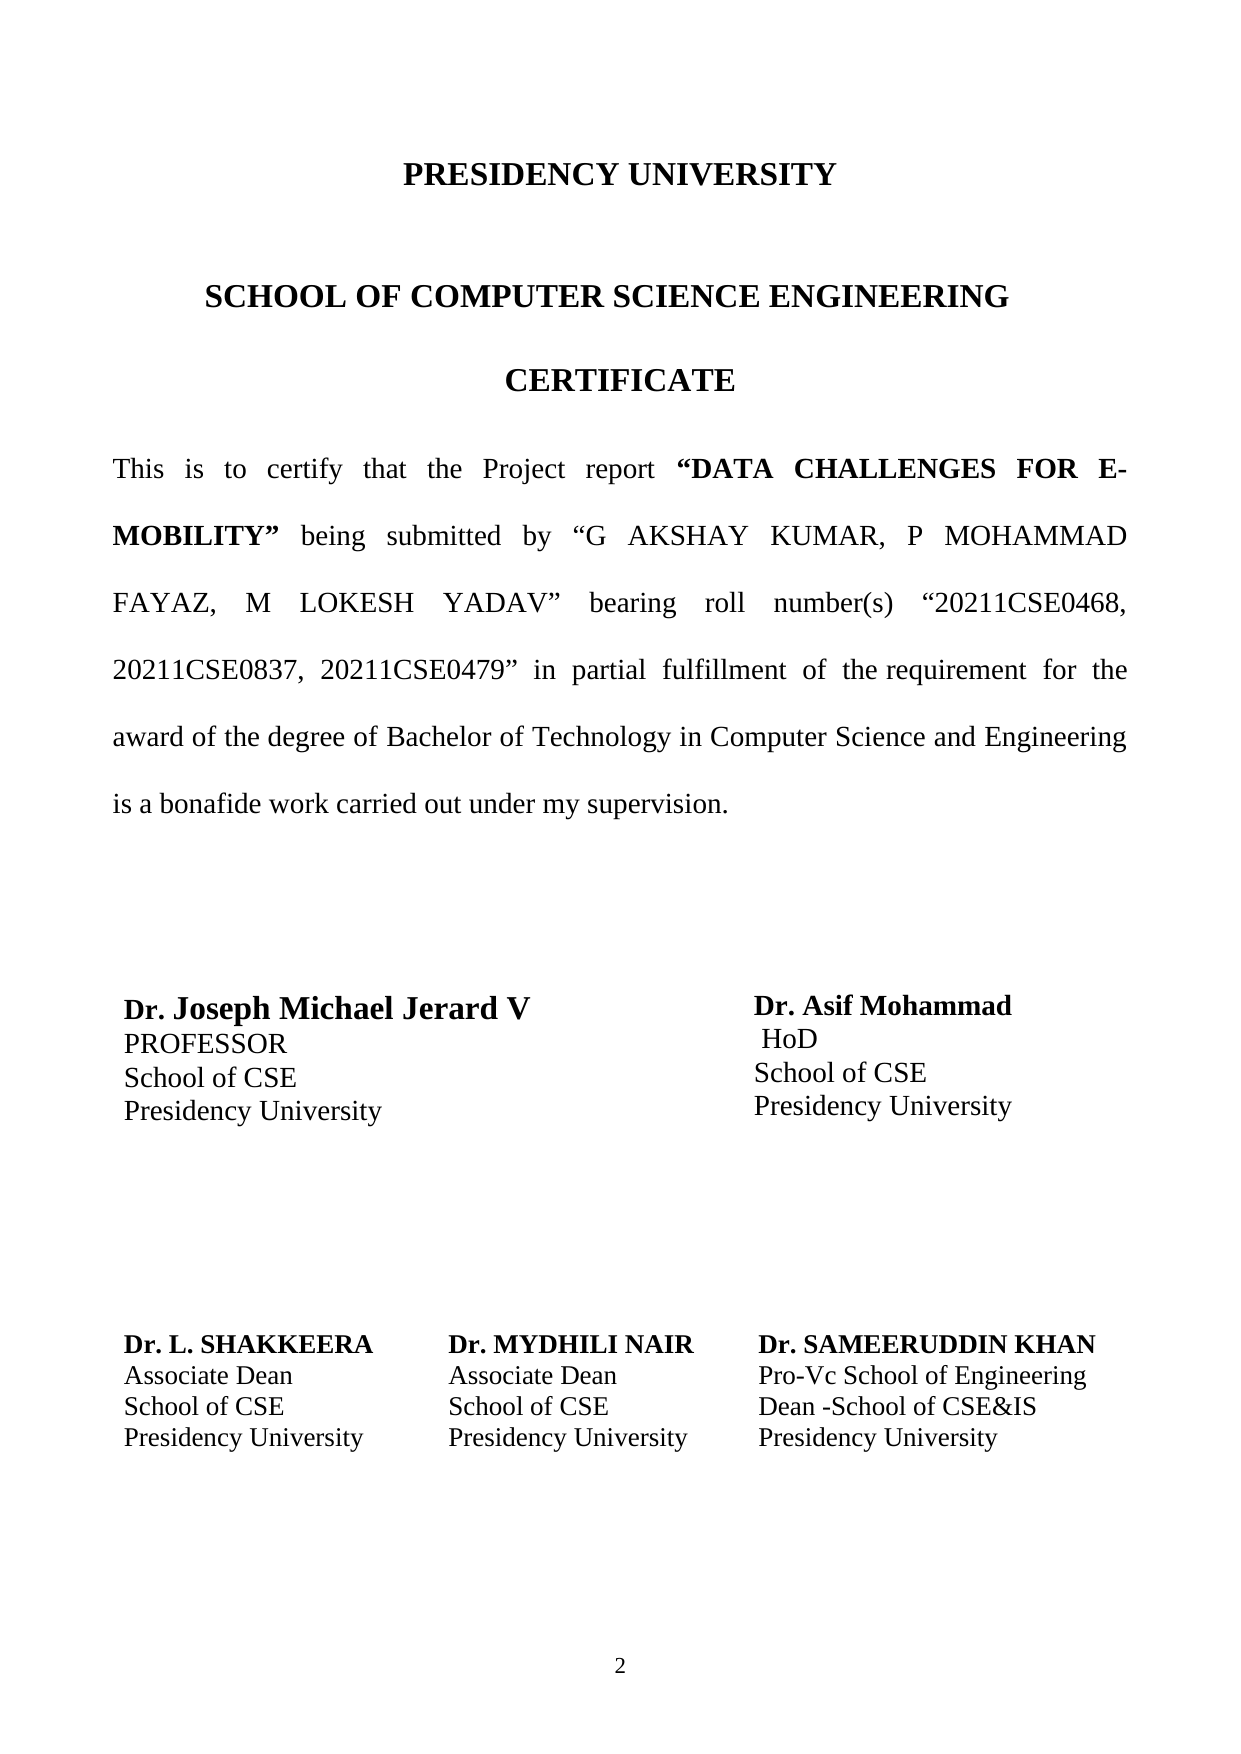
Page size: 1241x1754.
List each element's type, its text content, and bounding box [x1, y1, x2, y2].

text This is to certify that the Project report “DATA CHALLENGES FOR E-MOBILITY” being submitted by “G AKSHAY KUMAR, P MOHAMMAD FAYAZ, M LOKESH YADAV” bearing roll number(s) “20211CSE0468, 20211CSE0837, 20211CSE0479” in partial fulfillment of the requirement for the award of the degree of Bachelor of Technology in Computer Science and Engineering is a bonafide work carried out under my supervision. [112, 451, 1128, 820]
subtitle PRESIDENCY UNIVERSITY [112, 154, 1128, 192]
text CERTIFICATE [112, 360, 1128, 398]
table_header Dr. Asif Mohammad HoD School of CSE Presidency University [611, 988, 1110, 1127]
table_header Dr. MYDHILI NAIR Associate Dean School of CSE Presidency University [437, 1328, 747, 1483]
table_header Dr. Joseph Michael Jerard V PROFESSOR School of CSE Presidency University [113, 988, 611, 1127]
table_header Dr. SAMEERUDDIN KHAN Pro-Vc School of Engineering Dean -School of CSE&IS Presidency University [747, 1328, 1146, 1483]
table_header Dr. L. SHAKKEERA Associate Dean School of CSE Presidency University [113, 1328, 437, 1483]
text SCHOOL OF COMPUTER SCIENCE ENGINEERING [112, 276, 1102, 315]
